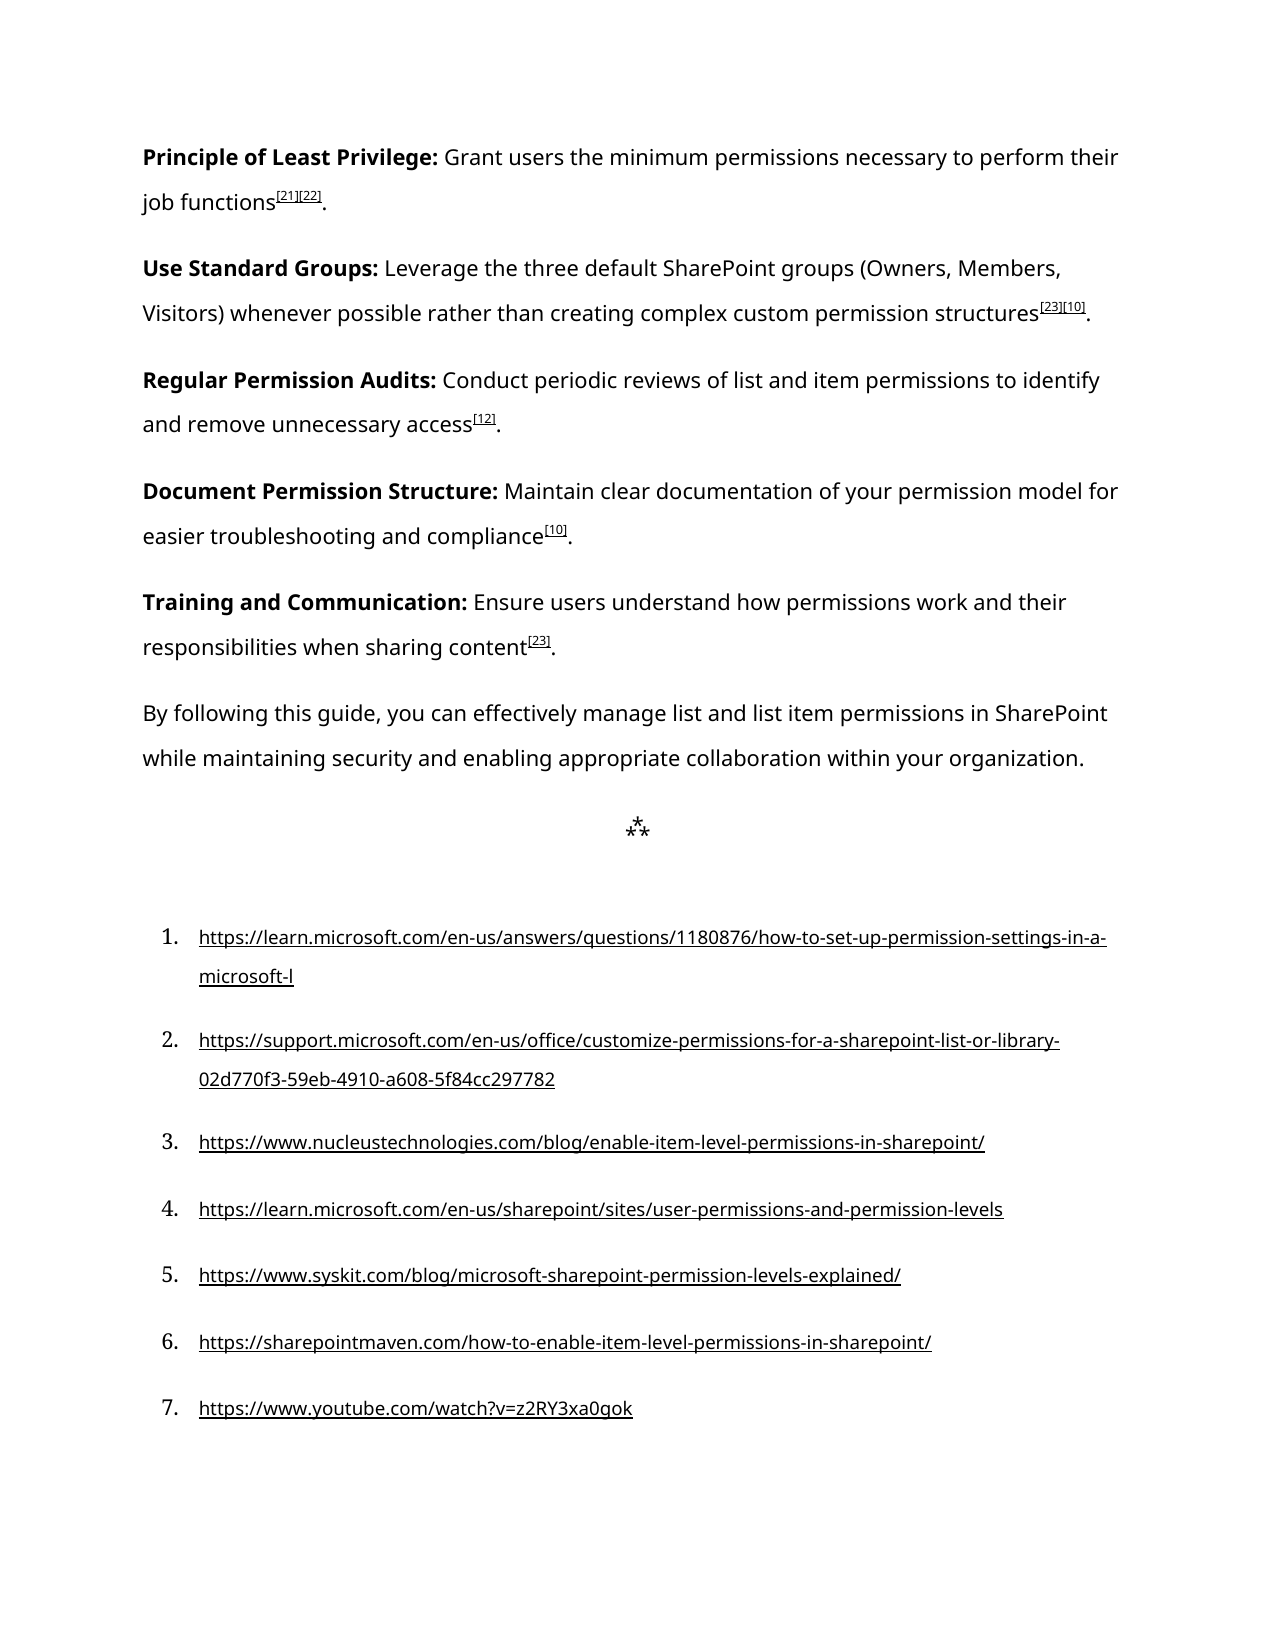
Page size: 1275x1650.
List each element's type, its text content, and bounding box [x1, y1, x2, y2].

list https://www.youtube.com/watch?v=z2RY3xa0gok [161, 1392, 1133, 1422]
text Training and Communication: Ensure users understand how permissions work and their responsibilities when sharing content[23]. [142, 587, 1133, 662]
text Document Permission Structure: Maintain clear documentation of your permission model for easier troubleshooting and compliance[10]. [142, 476, 1133, 550]
list https://www.syskit.com/blog/microsoft-sharepoint-permission-levels-explained/ [161, 1259, 1133, 1289]
text Principle of Least Privilege: Grant users the minimum permissions necessary to perform their job functions[21][22]. [142, 142, 1133, 217]
text ⁂ [142, 810, 1133, 839]
list https://learn.microsoft.com/en-us/sharepoint/sites/user-permissions-and-permission-levels [161, 1193, 1133, 1222]
text Use Standard Groups: Leverage the three default SharePoint groups (Owners, Members, Visitors) whenever possible rather than creating complex custom permission structures[23][10]. [142, 253, 1133, 328]
text By following this guide, you can effectively manage list and list item permissions in SharePoint while maintaining security and enabling appropriate collaboration within your organization. [142, 698, 1133, 773]
list https://sharepointmaven.com/how-to-enable-item-level-permissions-in-sharepoint/ [161, 1326, 1133, 1356]
list https://learn.microsoft.com/en-us/answers/questions/1180876/how-to-set-up-permission-settings-in-a-microsoft-l [161, 921, 1133, 989]
list https://www.nucleustechnologies.com/blog/enable-item-level-permissions-in-sharepoint/ [161, 1126, 1133, 1156]
text Regular Permission Audits: Conduct periodic reviews of list and item permissions to identify and remove unnecessary access[12]. [142, 365, 1133, 439]
list https://support.microsoft.com/en-us/office/customize-permissions-for-a-sharepoint-list-or-library-02d770f3-59eb-4910-a608-5f84cc297782 [161, 1023, 1133, 1092]
